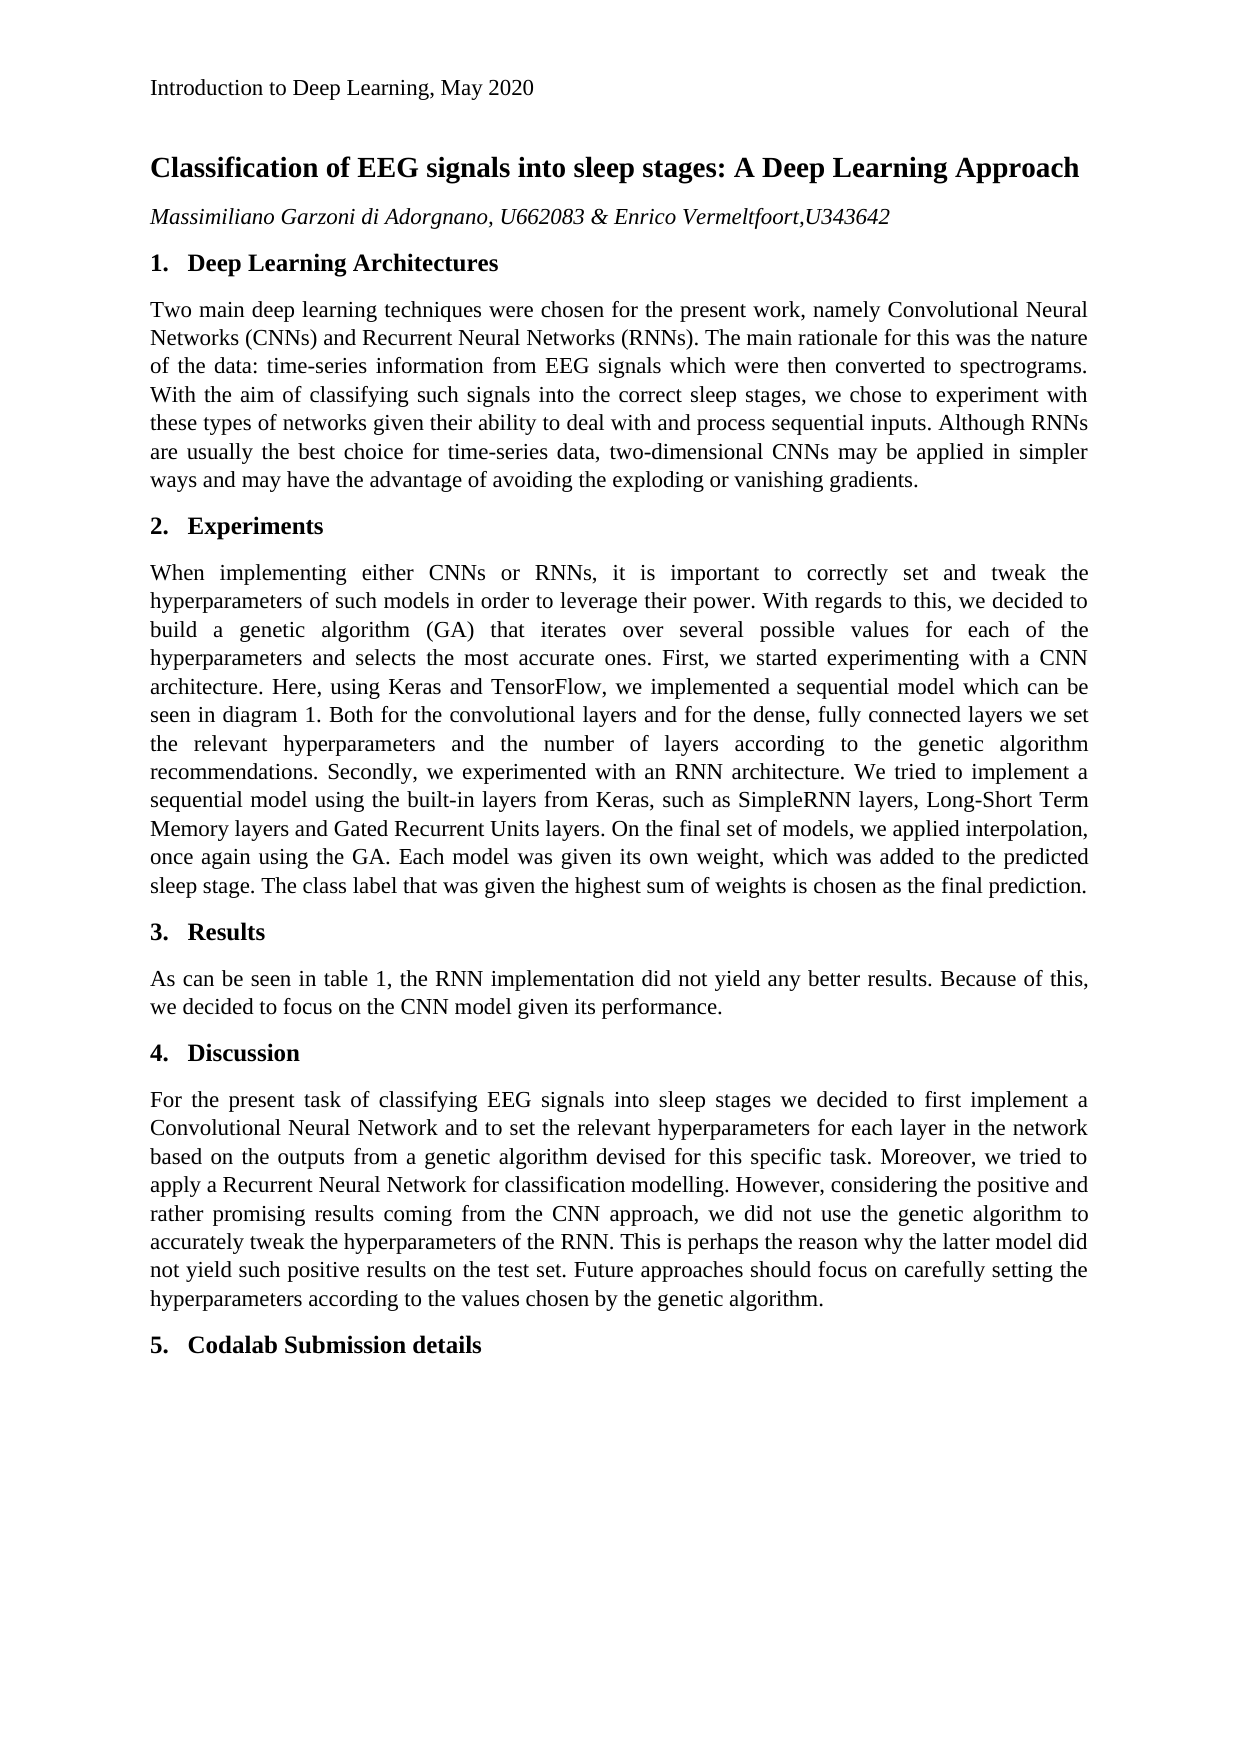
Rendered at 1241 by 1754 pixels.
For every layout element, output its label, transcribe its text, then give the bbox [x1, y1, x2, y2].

text Massimiliano Garzoni di Adorgnano, U662083 & Enrico Vermeltfoort,U343642 [150, 203, 1090, 229]
list Discussion [150, 1038, 1090, 1067]
list Experiments [150, 511, 1090, 540]
text As can be seen in table 1, the RNN implementation did not yield any better results. Because of this, we decided to focus on the CNN model given its performance. [150, 965, 1090, 1019]
list Codalab Submission details [150, 1330, 1090, 1359]
text For the present task of classifying EEG signals into sleep stages we decided to first implement a Convolutional Neural Network and to set the relevant hyperparameters for each layer in the network based on the outputs from a genetic algorithm devised for this specific task. Moreover, we tried to apply a Recurrent Neural Network for classification modelling. However, considering the positive and rather promising results coming from the CNN approach, we did not use the genetic algorithm to accurately tweak the hyperparameters of the RNN. This is perhaps the reason why the latter model did not yield such positive results on the test set. Future approaches should focus on carefully setting the hyperparameters according to the values chosen by the genetic algorithm. [150, 1086, 1090, 1311]
text Two main deep learning techniques were chosen for the present work, namely Convolutional Neural Networks (CNNs) and Recurrent Neural Networks (RNNs). The main rationale for this was the nature of the data: time-series information from EEG signals which were then converted to spectrograms. With the aim of classifying such signals into the correct sleep stages, we chose to experiment with these types of networks given their ability to deal with and process sequential inputs. Although RNNs are usually the best choice for time-series data, two-dimensional CNNs may be applied in simpler ways and may have the advantage of avoiding the exploding or vanishing gradients. [150, 296, 1090, 493]
list Deep Learning Architectures [150, 248, 1090, 277]
text When implementing either CNNs or RNNs, it is important to correctly set and tweak the hyperparameters of such models in order to leverage their power. With regards to this, we decided to build a genetic algorithm (GA) that iterates over several possible values for each of the hyperparameters and selects the most accurate ones. First, we started experimenting with a CNN architecture. Here, using Keras and TensorFlow, we implemented a sequential model which can be seen in diagram 1. Both for the convolutional layers and for the dense, fully connected layers we set the relevant hyperparameters and the number of layers according to the genetic algorithm recommendations. Secondly, we experimented with an RNN architecture. We tried to implement a sequential model using the built-in layers from Keras, such as SimpleRNN layers, Long-Short Term Memory layers and Gated Recurrent Units layers. On the final set of models, we applied interpolation, once again using the GA. Each model was given its own weight, which was added to the predicted sleep stage. The class label that was given the highest sum of weights is chosen as the final prediction. [150, 559, 1090, 898]
list Results [150, 917, 1090, 946]
text Classification of EEG signals into sleep stages: A Deep Learning Approach [150, 150, 1090, 183]
